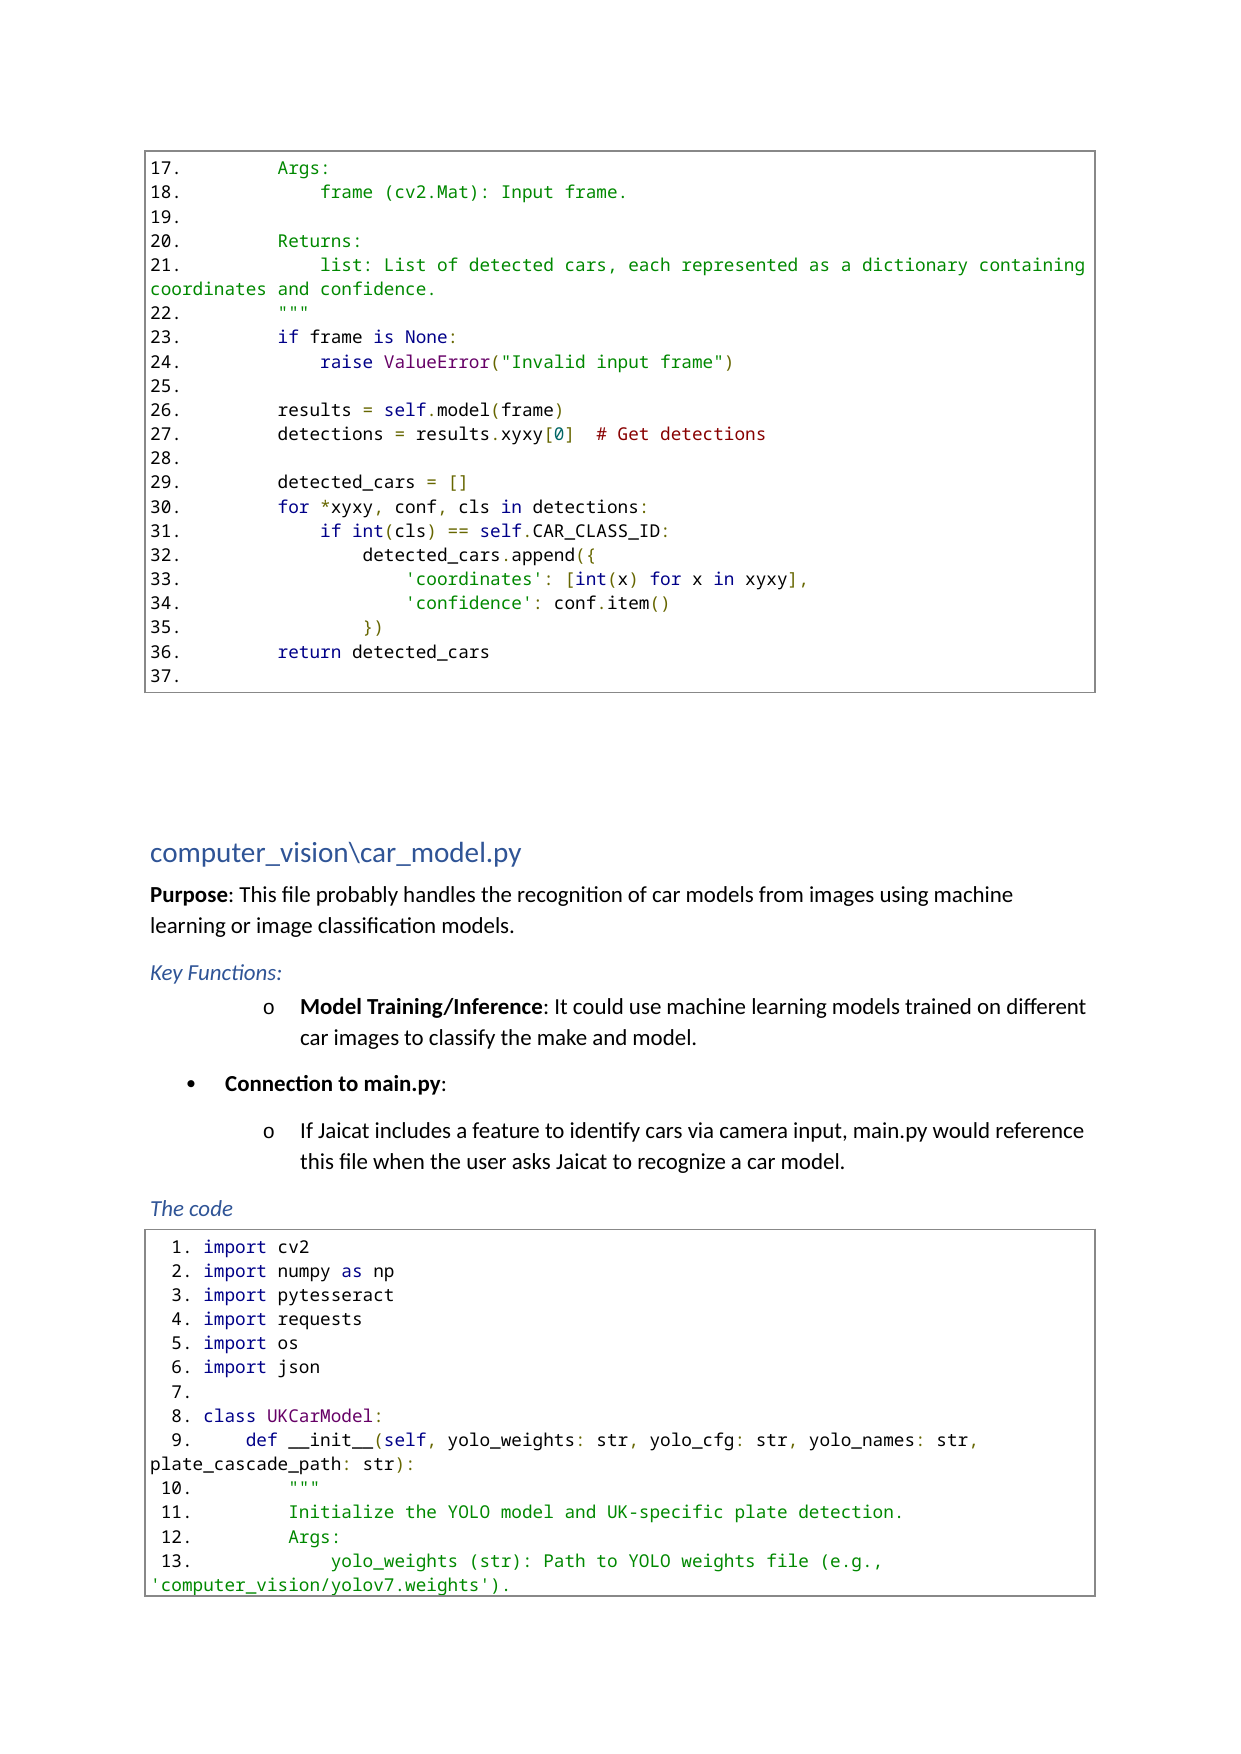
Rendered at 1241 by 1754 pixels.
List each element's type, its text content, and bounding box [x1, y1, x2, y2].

text 2. import numpy as np [150, 1258, 1090, 1282]
text 21. list: List of detected cars, each represented as a dictionary containing coordinates and confidence. [150, 252, 1090, 301]
text 3. import pytesseract [150, 1282, 1090, 1307]
subtitle computer_vision\car_model.py [150, 834, 1090, 869]
text 13. yolo_weights (str): Path to YOLO weights file (e.g., 'computer_vision/yolov7.weights'). [150, 1548, 1090, 1595]
text 31. if int(cls) == self.CAR_CLASS_ID: [150, 518, 1090, 542]
text 17. Args: [146, 152, 1094, 180]
subtitle Key Functions: [150, 958, 1090, 986]
text 18. frame (cv2.Mat): Input frame. [150, 180, 1090, 204]
subtitle The code [150, 1194, 1090, 1222]
text 29. detected_cars = [] [150, 470, 1090, 494]
text 11. Initialize the YOLO model and UK-specific plate detection. [150, 1500, 1090, 1524]
text 30. for *xyxy, conf, cls in detections: [150, 494, 1090, 518]
text 28. [150, 446, 1090, 470]
text 35. }) [150, 615, 1090, 639]
text 7. [150, 1379, 1090, 1403]
text 12. Args: [150, 1524, 1090, 1548]
text 9. def __init__(self, yolo_weights: str, yolo_cfg: str, yolo_names: str, plate_cascade_path: str): [150, 1427, 1090, 1476]
text 22. """ [150, 301, 1090, 325]
text 27. detections = results.xyxy[0] # Get detections [150, 422, 1090, 446]
text 20. Returns: [150, 228, 1090, 252]
list If Jaicat includes a feature to identify cars via camera input, main.py would reference this file when the user asks Jaicat to recognize a car model. [262, 1116, 1090, 1175]
text 25. [150, 373, 1090, 397]
text Purpose: This file probably handles the recognition of car models from images using machine learning or image classification models. [150, 881, 1090, 939]
text 19. [150, 204, 1090, 228]
list Model Training/Inference: It could use machine learning models trained on different car images to classify the make and model. [262, 992, 1090, 1051]
text 1. import cv2 [146, 1230, 1094, 1258]
text 23. if frame is None: [150, 325, 1090, 349]
text 4. import requests [150, 1307, 1090, 1331]
text 34. 'confidence': conf.item() [150, 591, 1090, 615]
text 36. return detected_cars [150, 639, 1090, 657]
list Connection to main.py: [187, 1069, 1090, 1098]
text 10. """ [150, 1476, 1090, 1500]
text 6. import json [150, 1355, 1090, 1379]
text 32. detected_cars.append({ [150, 542, 1090, 567]
text 24. raise ValueError("Invalid input frame") [150, 349, 1090, 373]
text 26. results = self.model(frame) [150, 397, 1090, 422]
text 5. import os [150, 1331, 1090, 1355]
text 8. class UKCarModel: [150, 1403, 1090, 1427]
text 37. [146, 657, 1094, 692]
text 33. 'coordinates': [int(x) for x in xyxy], [150, 567, 1090, 591]
